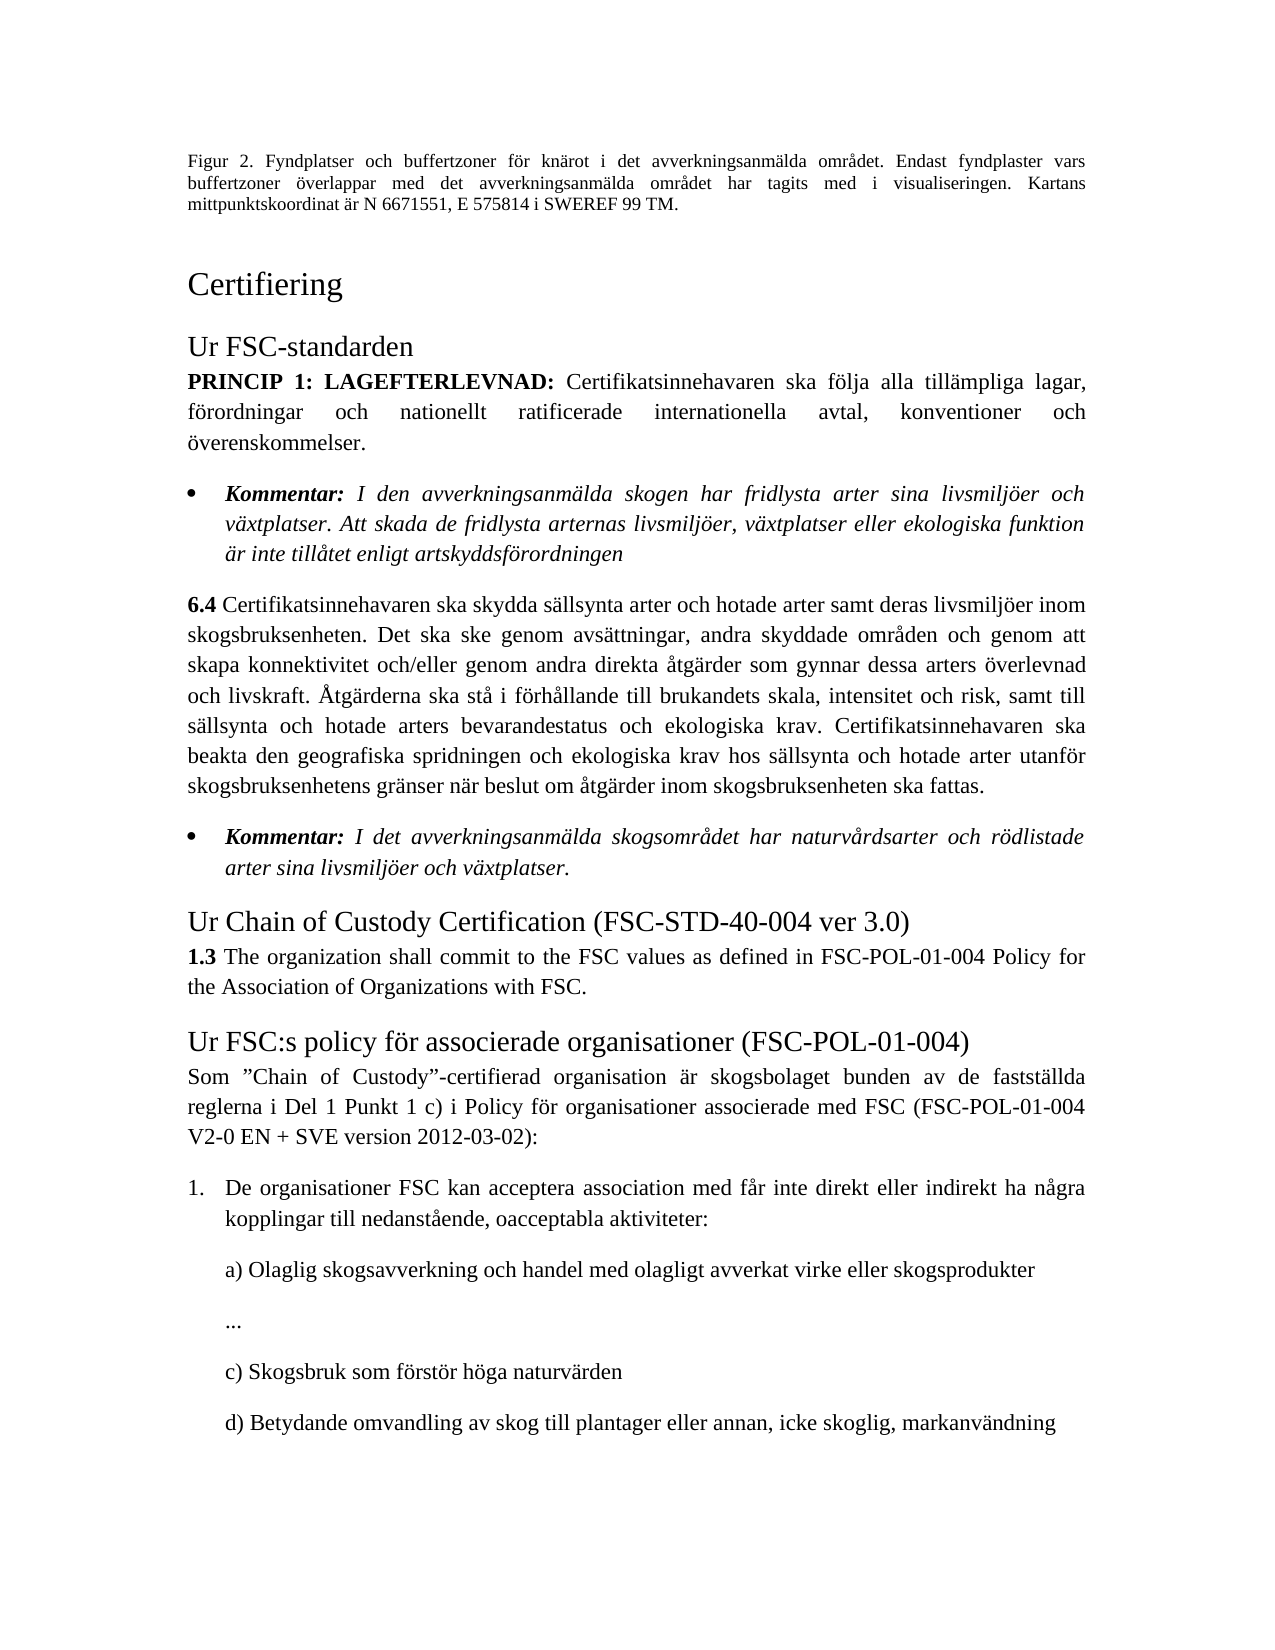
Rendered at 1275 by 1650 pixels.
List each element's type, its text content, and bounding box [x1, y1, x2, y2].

subtitle Ur FSC:s policy för associerade organisationer (FSC-POL-01-004) [187, 1024, 1087, 1058]
subtitle Certifiering [187, 265, 1087, 303]
text d) Betydande omvandling av skog till plantager eller annan, icke skoglig, markanvändning [225, 1409, 1087, 1435]
text PRINCIP 1: LAGEFTERLEVNAD: Certifikatsinnehavaren ska följa alla tillämpliga lagar, förordningar och nationellt ratificerade internationella avtal, konventioner och överenskommelser. [187, 368, 1087, 455]
text c) Skogsbruk som förstör höga naturvärden [225, 1358, 1087, 1384]
text Figur 2. Fyndplatser och buffertzoner för knärot i det avverkningsanmälda området. Endast fyndplaster vars buffertzoner överlappar med det avverkningsanmälda området har tagits med i visualiseringen. Kartans mittpunktskoordinat är N 6671551, E 575814 i SWEREF 99 TM. [187, 150, 1087, 215]
text a) Olaglig skogsavverkning och handel med olagligt avverkat virke eller skogsprodukter [225, 1256, 1087, 1282]
text ... [225, 1307, 1087, 1333]
text Som ”Chain of Custody”-certifierad organisation är skogsbolaget bunden av de fastställda reglerna i Del 1 Punkt 1 c) i Policy för organisationer associerade med FSC (FSC-POL-01-004 V2-0 EN + SVE version 2012-03-02): [187, 1063, 1087, 1150]
text 1.3 The organization shall commit to the FSC values as defined in FSC-POL-01-004 Policy for the Association of Organizations with FSC. [187, 943, 1087, 1000]
list Kommentar: I den avverkningsanmälda skogen har fridlysta arter sina livsmiljöer och växtplatser. Att skada de fridlysta arternas livsmiljöer, växtplatser eller ekologiska funktion är inte tillåtet enligt artskyddsförordningen [187, 479, 1087, 566]
subtitle Ur FSC-standarden [187, 329, 1087, 363]
list Kommentar: I det avverkningsanmälda skogsområdet har naturvårdsarter och rödlistade arter sina livsmiljöer och växtplatser. [187, 823, 1087, 880]
list De organisationer FSC kan acceptera association med får inte direkt eller indirekt ha några kopplingar till nedanstående, oacceptabla aktiviteter: [187, 1174, 1087, 1231]
text 6.4 Certifikatsinnehavaren ska skydda sällsynta arter och hotade arter samt deras livsmiljöer inom skogsbruksenheten. Det ska ske genom avsättningar, andra skyddade områden och genom att skapa konnektivitet och/eller genom andra direkta åtgärder som gynnar dessa arters överlevnad och livskraft. Åtgärderna ska stå i förhållande till brukandets skala, intensitet och risk, samt till sällsynta och hotade arters bevarandestatus och ekologiska krav. Certifikatsinnehavaren ska beakta den geografiska spridningen och ekologiska krav hos sällsynta och hotade arter utanför skogsbruksenhetens gränser när beslut om åtgärder inom skogsbruksenheten ska fattas. [187, 591, 1087, 799]
subtitle Ur Chain of Custody Certification (FSC-STD-40-004 ver 3.0) [187, 904, 1087, 938]
